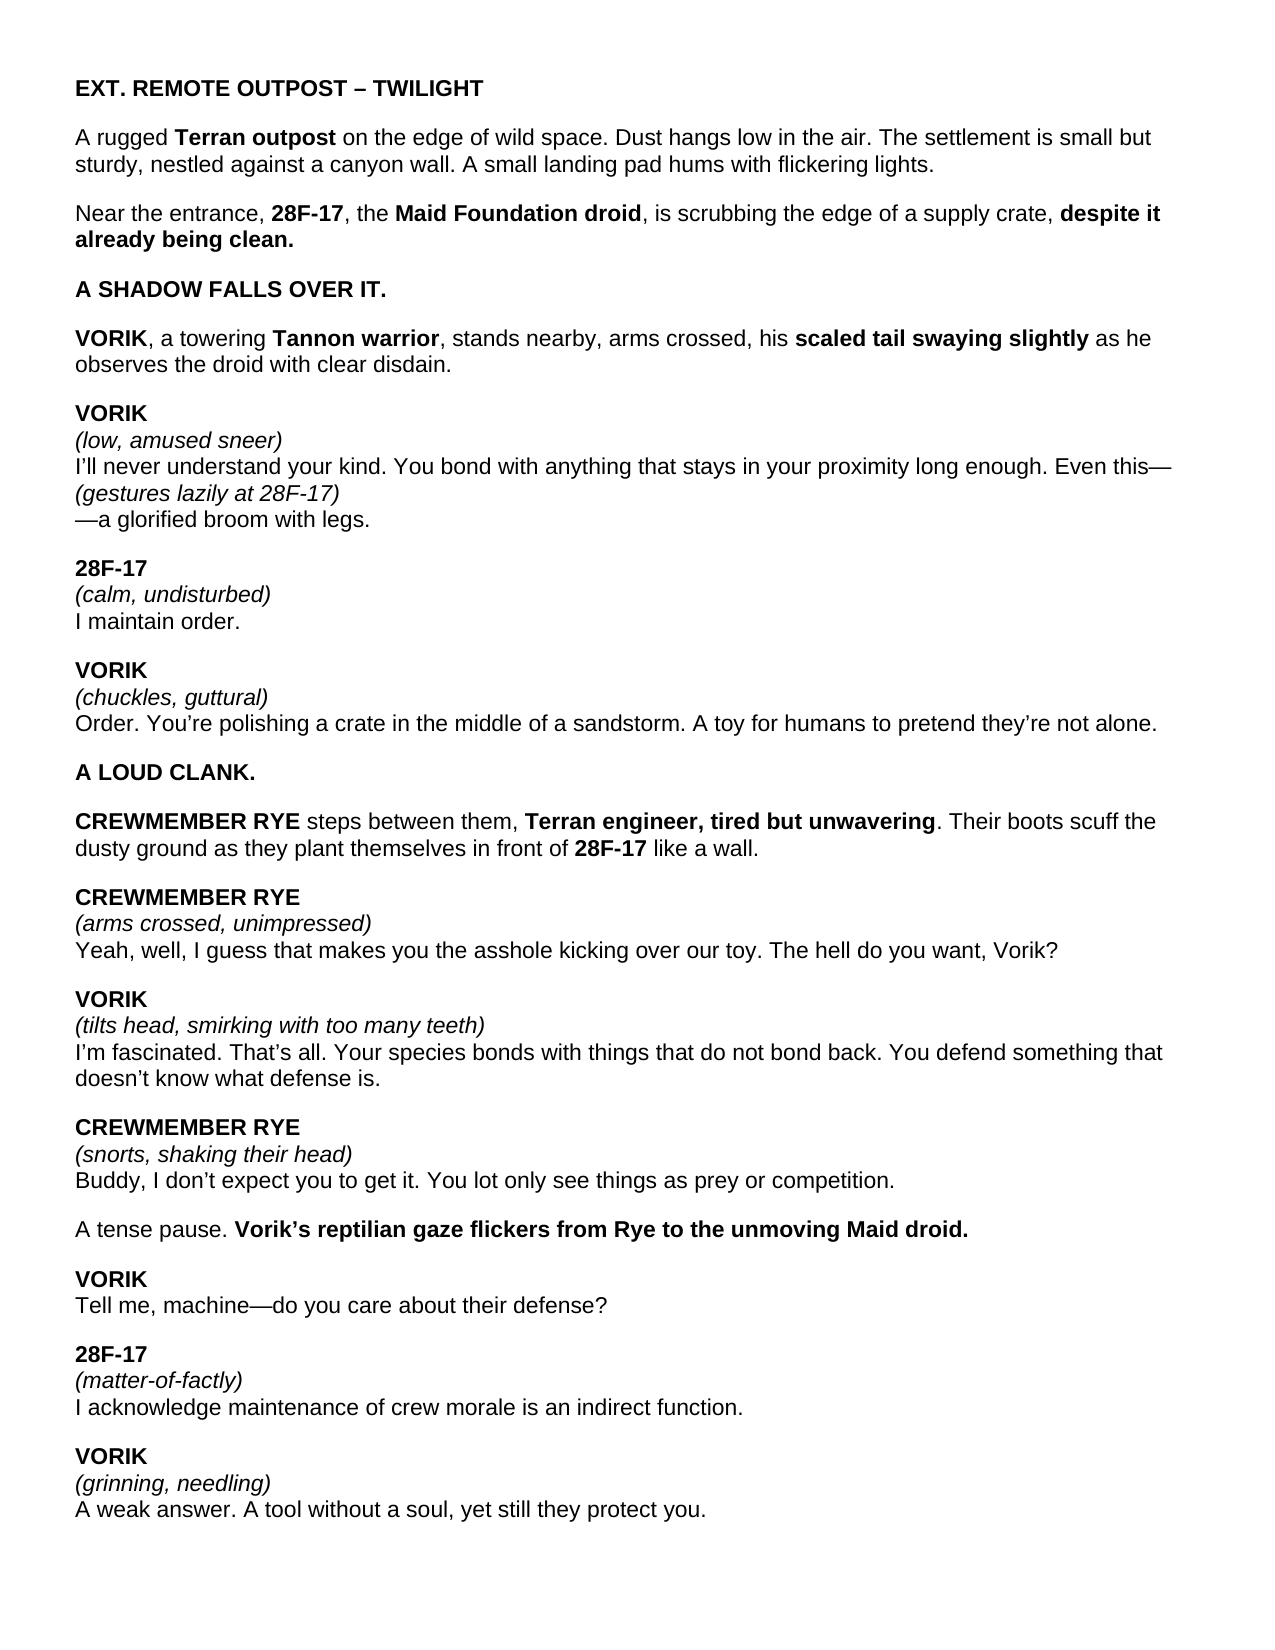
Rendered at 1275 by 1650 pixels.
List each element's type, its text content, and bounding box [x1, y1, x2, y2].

text A rugged Terran outpost on the edge of wild space. Dust hangs low in the air. The settlement is small but sturdy, nestled against a canyon wall. A small landing pad hums with flickering lights. [75, 124, 1200, 177]
text A LOUD CLANK. [75, 759, 1200, 785]
text CREWMEMBER RYE (arms crossed, unimpressed) Yeah, well, I guess that makes you the asshole kicking over our toy. The hell do you want, Vorik? [75, 884, 1200, 963]
text VORIK, a towering Tannon warrior, stands nearby, arms crossed, his scaled tail swaying slightly as he observes the droid with clear disdain. [75, 325, 1200, 377]
text CREWMEMBER RYE steps between them, Terran engineer, tired but unwavering. Their boots scuff the dusty ground as they plant themselves in front of 28F-17 like a wall. [75, 808, 1200, 861]
text VORIK (low, amused sneer) I’ll never understand your kind. You bond with anything that stays in your proximity long enough. Even this— (gestures lazily at 28F-17) —a glorified broom with legs. [75, 400, 1200, 532]
text VORIK (chuckles, guttural) Order. You’re polishing a crate in the middle of a sandstorm. A toy for humans to pretend they’re not alone. [75, 657, 1200, 736]
text 28F-17 (calm, undisturbed) I maintain order. [75, 555, 1200, 634]
text 28F-17 (matter-of-factly) I acknowledge maintenance of crew morale is an indirect function. [75, 1341, 1200, 1420]
text CREWMEMBER RYE (snorts, shaking their head) Buddy, I don’t expect you to get it. You lot only see things as prey or competition. [75, 1114, 1200, 1193]
text Near the entrance, 28F-17, the Maid Foundation droid, is scrubbing the edge of a supply crate, despite it already being clean. [75, 200, 1200, 253]
text VORIK (grinning, needling) A weak answer. A tool without a soul, yet still they protect you. [75, 1443, 1200, 1522]
text VORIK (tilts head, smirking with too many teeth) I’m fascinated. That’s all. Your species bonds with things that do not bond back. You defend something that doesn’t know what defense is. [75, 986, 1200, 1091]
text A tense pause. Vorik’s reptilian gaze flickers from Rye to the unmoving Maid droid. [75, 1216, 1200, 1243]
text VORIK Tell me, machine—do you care about their defense? [75, 1266, 1200, 1318]
text EXT. REMOTE OUTPOST – TWILIGHT [75, 75, 1200, 101]
text A SHADOW FALLS OVER IT. [75, 276, 1200, 302]
